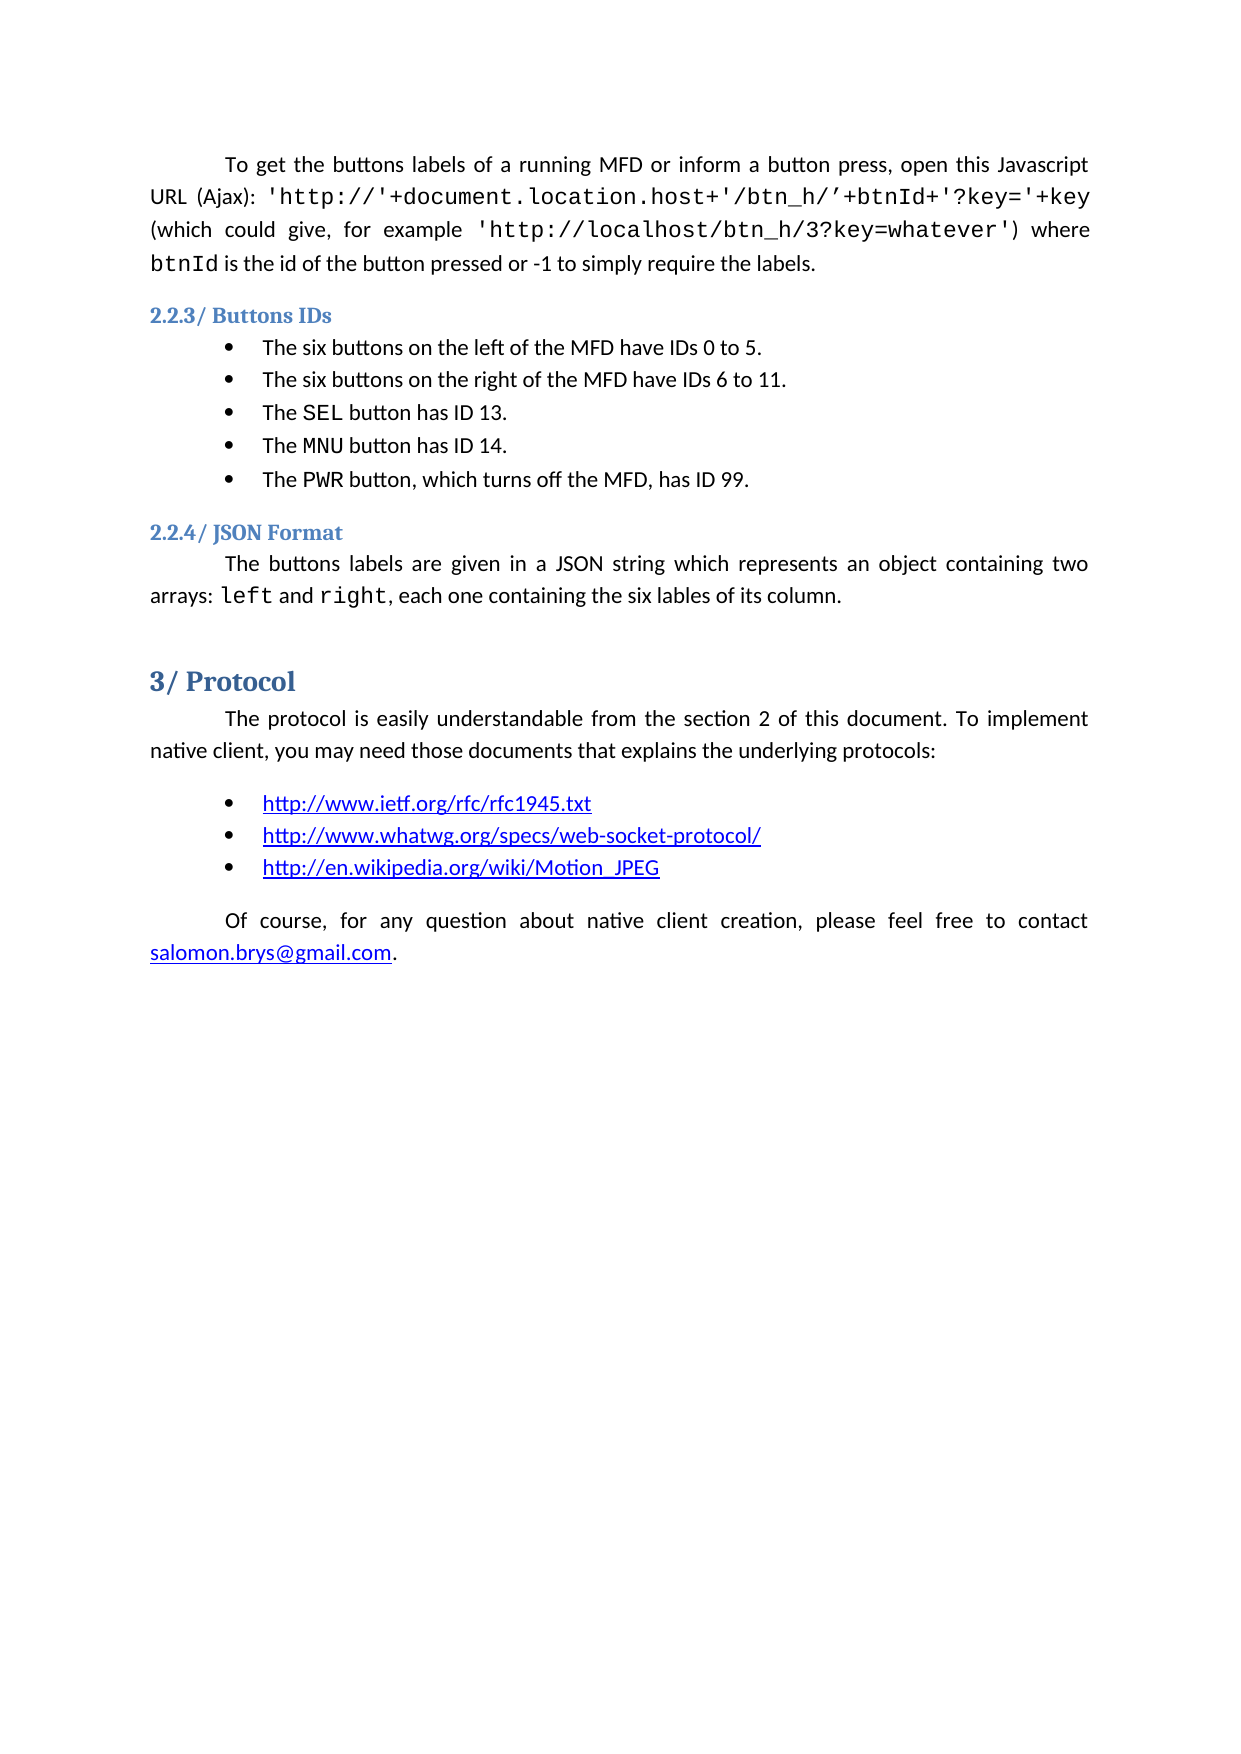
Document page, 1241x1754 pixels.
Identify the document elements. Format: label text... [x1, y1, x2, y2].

subtitle 3/ Protocol [150, 665, 1090, 699]
text The protocol is easily understandable from the section 2 of this document. To implement native client, you may need those documents that explains the underlying protocols: [150, 704, 1090, 764]
list The MNU button has ID 14. [225, 431, 1090, 461]
subtitle 2.2.3/ Buttons IDs [150, 303, 1090, 329]
text Of course, for any question about native client creation, please feel free to contact salomon.brys@gmail.com. [150, 906, 1090, 967]
list The six buttons on the right of the MFD have IDs 6 to 11. [225, 366, 1090, 394]
list http://www.whatwg.org/specs/web-socket-protocol/ [225, 821, 1090, 849]
text The buttons labels are given in a JSON string which represents an object containing two arrays: left and right, each one containing the six lables of its column. [150, 549, 1090, 611]
subtitle 2.2.4/ JSON Format [150, 519, 1090, 546]
list The SEL button has ID 13. [225, 398, 1090, 427]
text To get the buttons labels of a running MFD or inform a button press, open this Javascript URL (Ajax): 'http://'+document.location.host+'/btn_h/’+btnId+'?key='+key (which could give, for example 'http://localhost/btn_h/3?key=whatever') where btnId is the id of the button pressed or -1 to simply require the labels. [150, 150, 1090, 278]
list http://www.ietf.org/rfc/rfc1945.txt [225, 789, 1090, 817]
list http://en.wikipedia.org/wiki/Motion_JPEG [225, 853, 1090, 881]
list The six buttons on the left of the MFD have IDs 0 to 5. [225, 333, 1090, 361]
list The PWR button, which turns off the MFD, has ID 99. [225, 465, 1090, 494]
